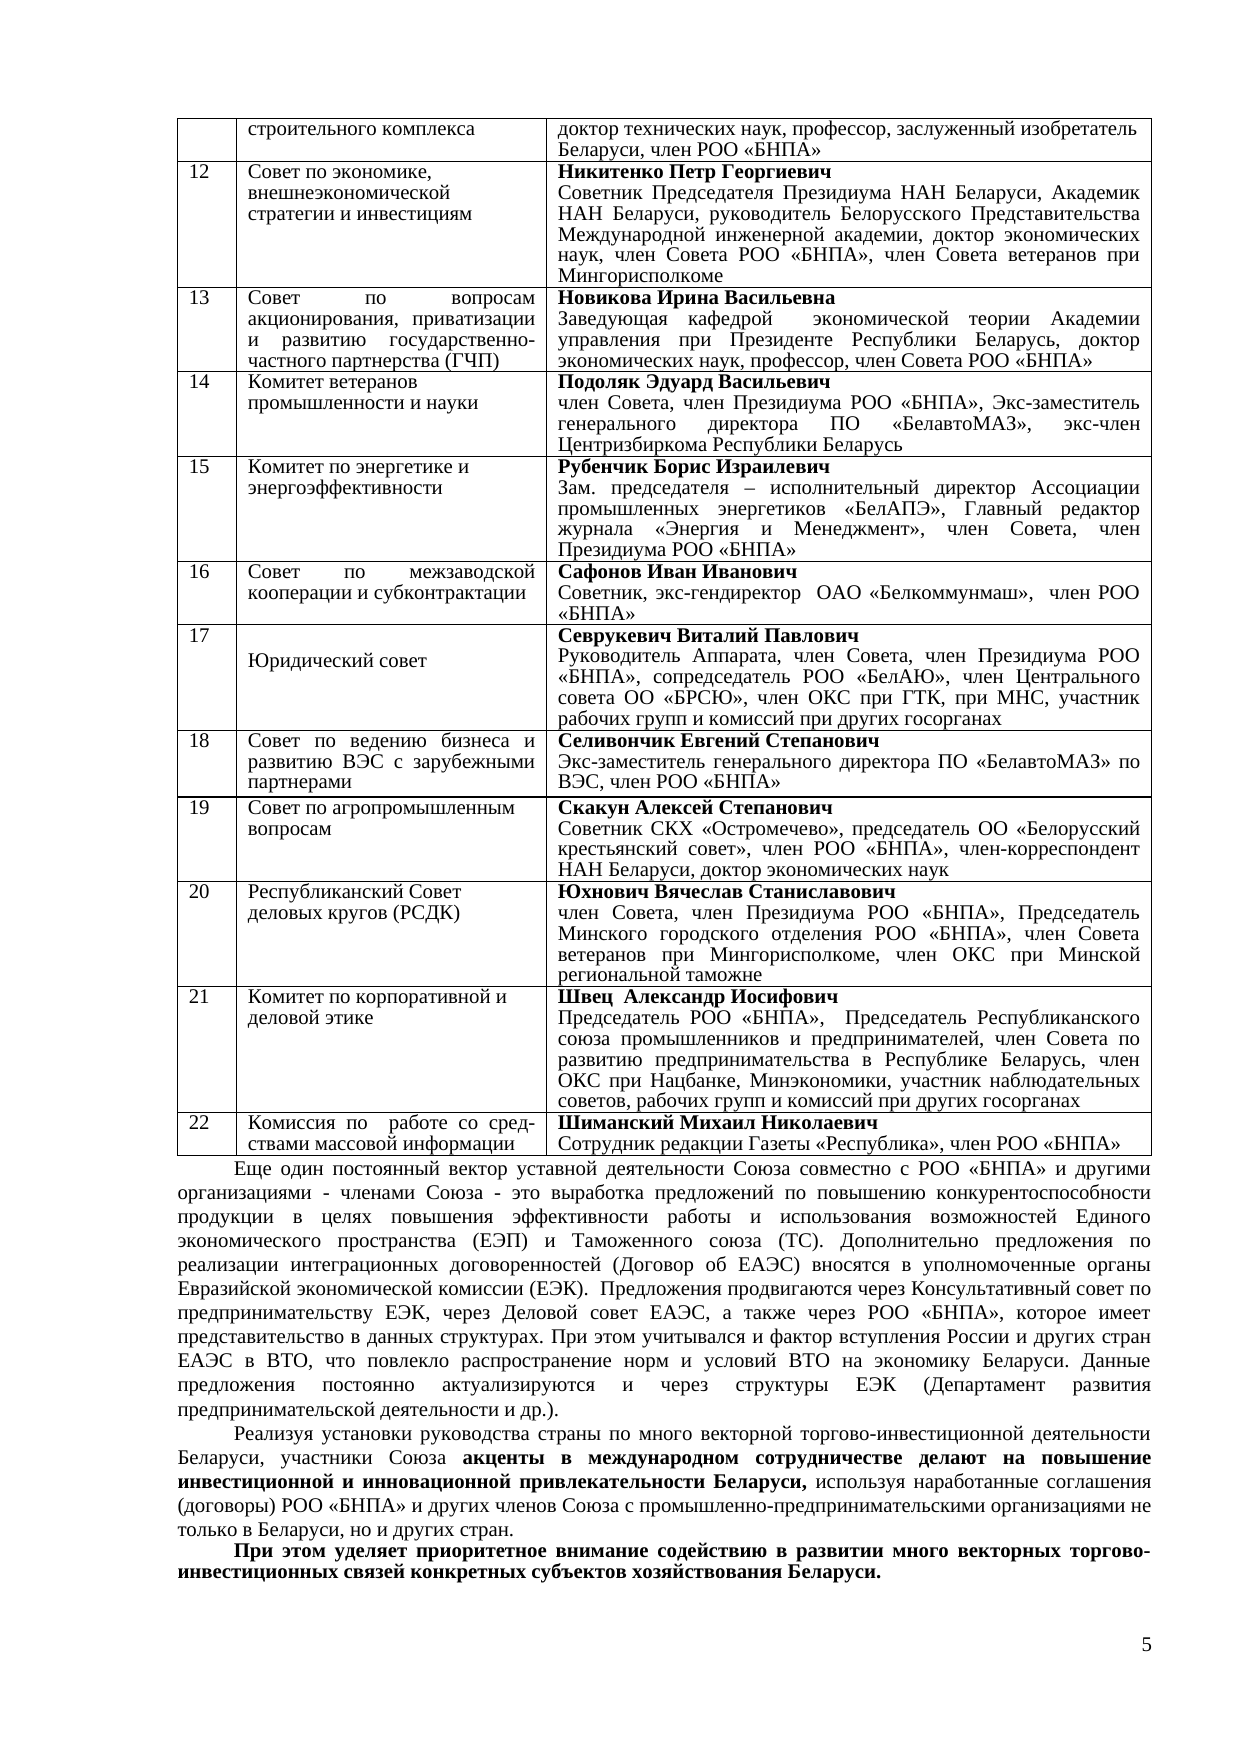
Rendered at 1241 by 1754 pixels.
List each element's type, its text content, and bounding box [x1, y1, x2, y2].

table_cell 11 [178, 119, 236, 161]
table_cell Совет по ведению бизнеса и развитию ВЭС с зарубежными партнерами [237, 731, 546, 796]
table_cell Совет по агропромышленным вопросам [237, 798, 546, 881]
table_cell 17 [178, 625, 236, 729]
table_cell 13 [178, 288, 236, 371]
table_cell Севрукевич Виталий Павлович Руководитель Аппарата, член Совета, член Президиума РОО «БНПА», сопредседатель РОО «БелАЮ», член Центрального совета ОО «БРСЮ», член ОКС при ГТК, при МНС, участник рабочих групп и комиссий при других госорганах [547, 625, 1151, 729]
table_cell Юридический совет [237, 625, 546, 729]
table_cell Комитет по энергетике и энергоэффективности [237, 457, 546, 561]
text При этом уделяет приоритетное внимание содействию в развитии много векторных торгово-инвестиционных связей конкретных субъектов хозяйствования Беларуси. [177, 1541, 1152, 1582]
table_cell Комиссия по работе со сред-ствами массовой информации [237, 1113, 546, 1155]
table_cell Никитенко Петр Георгиевич Советник Председателя Президиума НАН Беларуси, Академик НАН Беларуси, руководитель Белорусского Представительства Международной инженерной академии, доктор экономических наук, член Совета РОО «БНПА», член Совета ветеранов при Мингорисполкоме [547, 162, 1151, 287]
table_cell Совет по межзаводской кооперации и субконтрактации [237, 562, 546, 624]
table_cell Швец Александр Иосифович Председатель РОО «БНПА», Председатель Республиканского союза промышленников и предпринимателей, член Совета по развитию предпринимательства в Республике Беларусь, член ОКС при Нацбанке, Минэкономики, участник наблюдательных советов, рабочих групп и комиссий при других госорганах [547, 987, 1151, 1112]
table_cell 20 [178, 882, 236, 986]
table_cell 19 [178, 798, 236, 881]
table_cell 15 [178, 457, 236, 561]
table_cell Совет по экономике, внешнеэкономической стратегии и инвестициям [237, 162, 546, 287]
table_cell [547, 119, 1151, 161]
table_cell Подоляк Эдуард Васильевич член Совета, член Президиума РОО «БНПА», Экс-заместитель генерального директора ПО «БелавтоМАЗ», экс-член Центризбиркома Республики Беларусь [547, 372, 1151, 456]
text Реализуя установки руководства страны по много векторной торгово-инвестиционной деятельности Беларуси, участники Союза акценты в международном сотрудничестве делают на повышение инвестиционной и инновационной привлекательности Беларуси, используя наработанные соглашения (договоры) РОО «БНПА» и других членов Союза с промышленно-предпринимательскими организациями не только в Беларуси, но и других стран. [177, 1421, 1152, 1541]
table_cell 18 [178, 731, 236, 796]
text Еще один постоянный вектор уставной деятельности Союза совместно с РОО «БНПА» и другими организациями - членами Союза - это выработка предложений по повышению конкурентоспособности продукции в целях повышения эффективности работы и использования возможностей Единого экономического пространства (ЕЭП) и Таможенного союза (ТС). Дополнительно предложения по реализации интеграционных договоренностей (Договор об ЕАЭС) вносятся в уполномоченные органы Евразийской экономической комиссии (ЕЭК). Предложения продвигаются через Консультативный совет по предпринимательству ЕЭК, через Деловой совет ЕАЭС, а также через РОО «БНПА», которое имеет представительство в данных структурах. При этом учитывался и фактор вступления России и других стран ЕАЭС в ВТО, что повлекло распространение норм и условий ВТО на экономику Беларуси. Данные предложения постоянно актуализируются и через структуры ЕЭК (Департамент развития предпринимательской деятельности и др.). [177, 1156, 1152, 1421]
table_cell Совет по вопросам акционирования, приватизации и развитию государственно-частного партнерства (ГЧП) [237, 288, 546, 371]
table_cell 12 [178, 162, 236, 287]
table_cell Рубенчик Борис Израилевич Зам. председателя – исполнительный директор Ассоциации промышленных энергетиков «БелАПЭ», Главный редактор журнала «Энергия и Менеджмент», член Совета, член Президиума РОО «БНПА» [547, 457, 1151, 561]
table_cell 22 [178, 1113, 236, 1155]
table_cell 21 [178, 987, 236, 1112]
table_cell Сафонов Иван Иванович Советник, экс-гендиректор ОАО «Белкоммунмаш», член РОО «БНПА» [547, 562, 1151, 624]
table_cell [237, 119, 546, 161]
table_cell Юхнович Вячеслав Станиславович член Совета, член Президиума РОО «БНПА», Председатель Минского городского отделения РОО «БНПА», член Совета ветеранов при Мингорисполкоме, член ОКС при Минской региональной таможне [547, 882, 1151, 986]
table_cell 14 [178, 372, 236, 456]
table_cell Скакун Алексей Степанович Советник СКХ «Остромечево», председатель ОО «Белорусский крестьянский совет», член РОО «БНПА», член-корреспондент НАН Беларуси, доктор экономических наук [547, 798, 1151, 881]
table_cell Новикова Ирина Васильевна Заведующая кафедрой экономической теории Академии управления при Президенте Республики Беларусь, доктор экономических наук, профессор, член Совета РОО «БНПА» [547, 288, 1151, 371]
table_cell Комитет ветеранов промышленности и науки [237, 372, 546, 456]
table_cell Республиканский Совет деловых кругов (РСДК) [237, 882, 546, 986]
table_cell 16 [178, 562, 236, 624]
table_cell Селивончик Евгений Степанович Экс-заместитель генерального директора ПО «БелавтоМАЗ» по ВЭС, член РОО «БНПА» [547, 731, 1151, 796]
table_cell Комитет по корпоративной и деловой этике [237, 987, 546, 1112]
table_cell Шиманский Михаил Николаевич Сотрудник редакции Газеты «Республика», член РОО «БНПА» [547, 1113, 1151, 1155]
